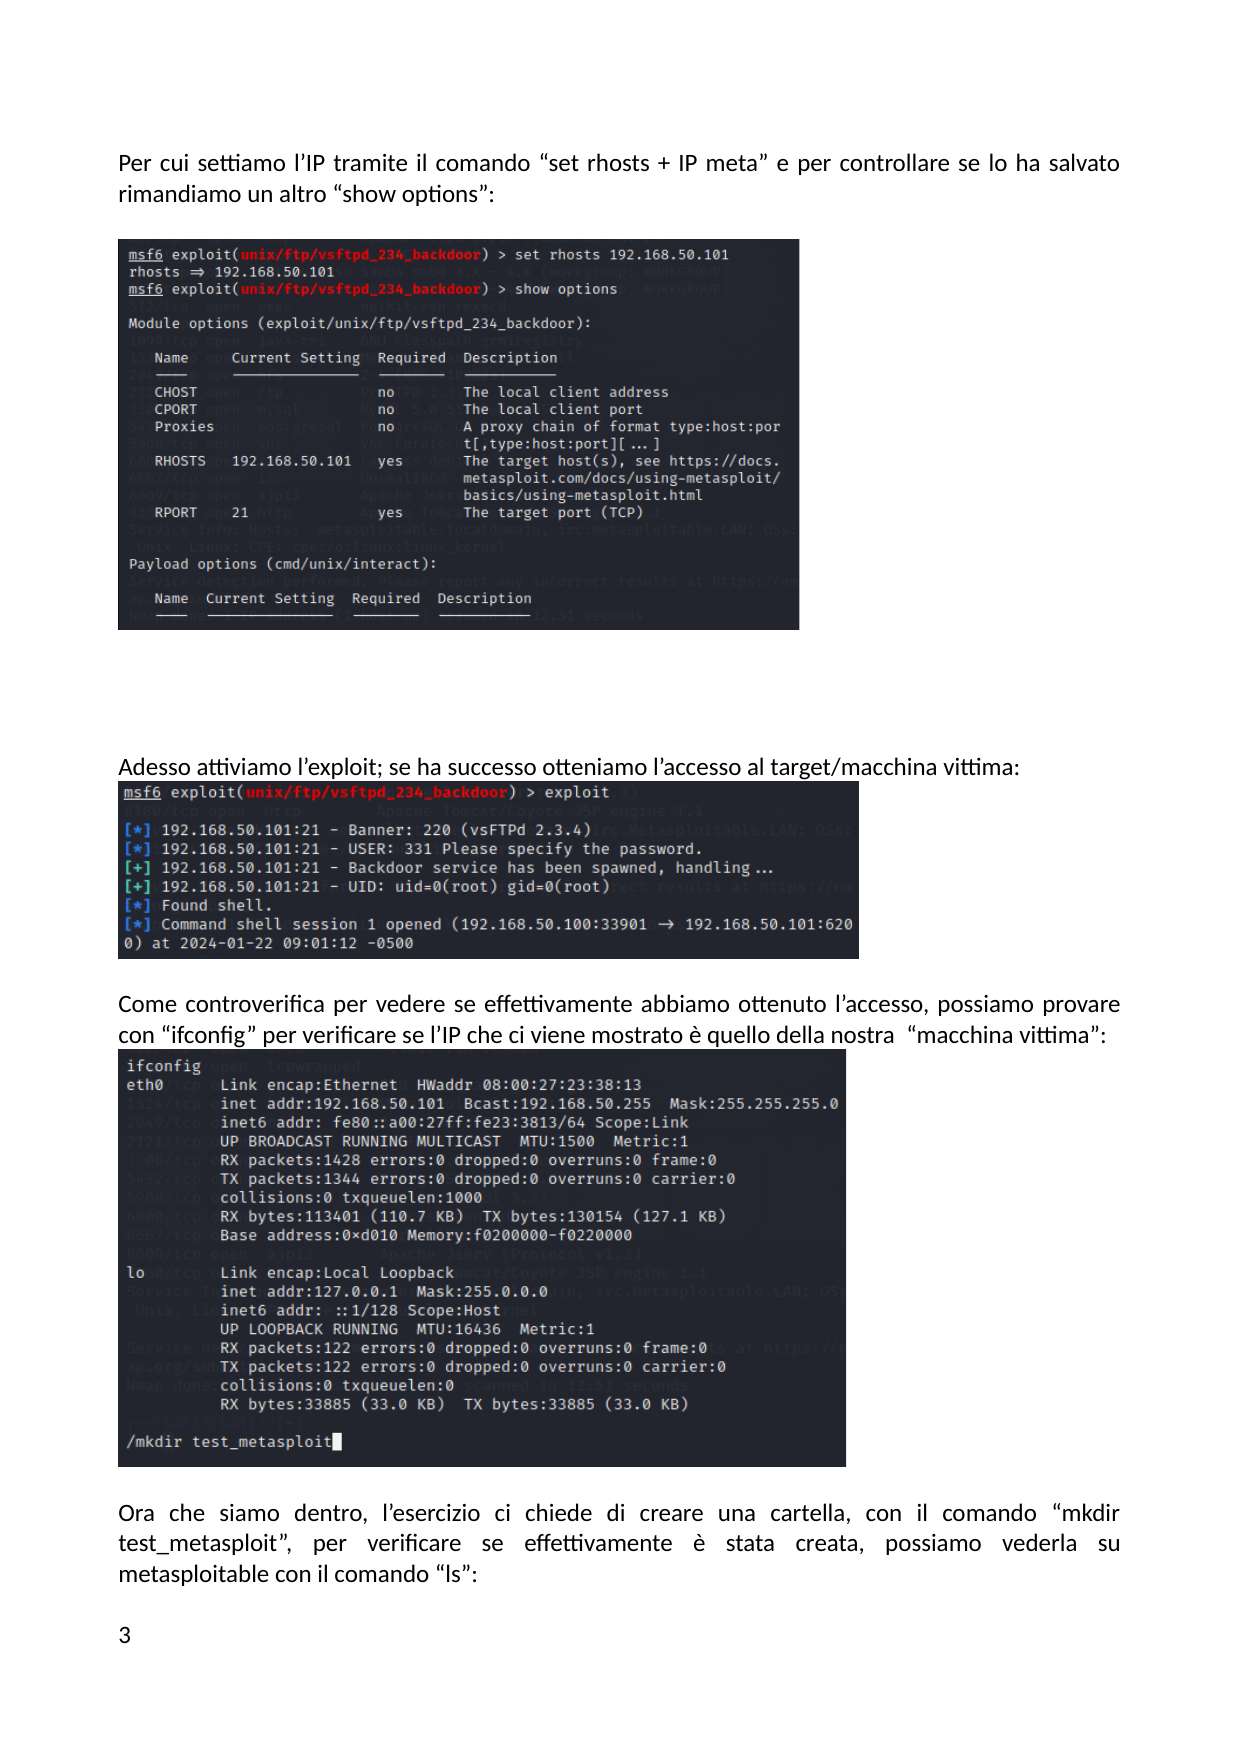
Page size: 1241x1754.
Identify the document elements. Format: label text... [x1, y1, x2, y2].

text Ora che siamo dentro, l’esercizio ci chiede di creare una cartella, con il comando “mkdir test_metasploit”, per verificare se effettivamente è stata creata, possiamo vederla su metasploitable con il comando “ls”: [118, 1497, 1122, 1588]
text Adesso attiviamo l’exploit; se ha successo otteniamo l’accesso al target/macchina vittima: [118, 751, 1122, 782]
picture [118, 1049, 847, 1467]
text Per cui settiamo l’IP tramite il comando “set rhosts + IP meta” e per controllare se lo ha salvato rimandiamo un altro “show options”: [118, 148, 1122, 209]
picture [118, 239, 800, 630]
text Come controverifica per vedere se effettivamente abbiamo ottenuto l’accesso, possiamo provare con “ifconfig” per verificare se l’IP che ci viene mostrato è quello della nostra “macchina vittima”: [118, 989, 1122, 1050]
picture [118, 781, 859, 959]
